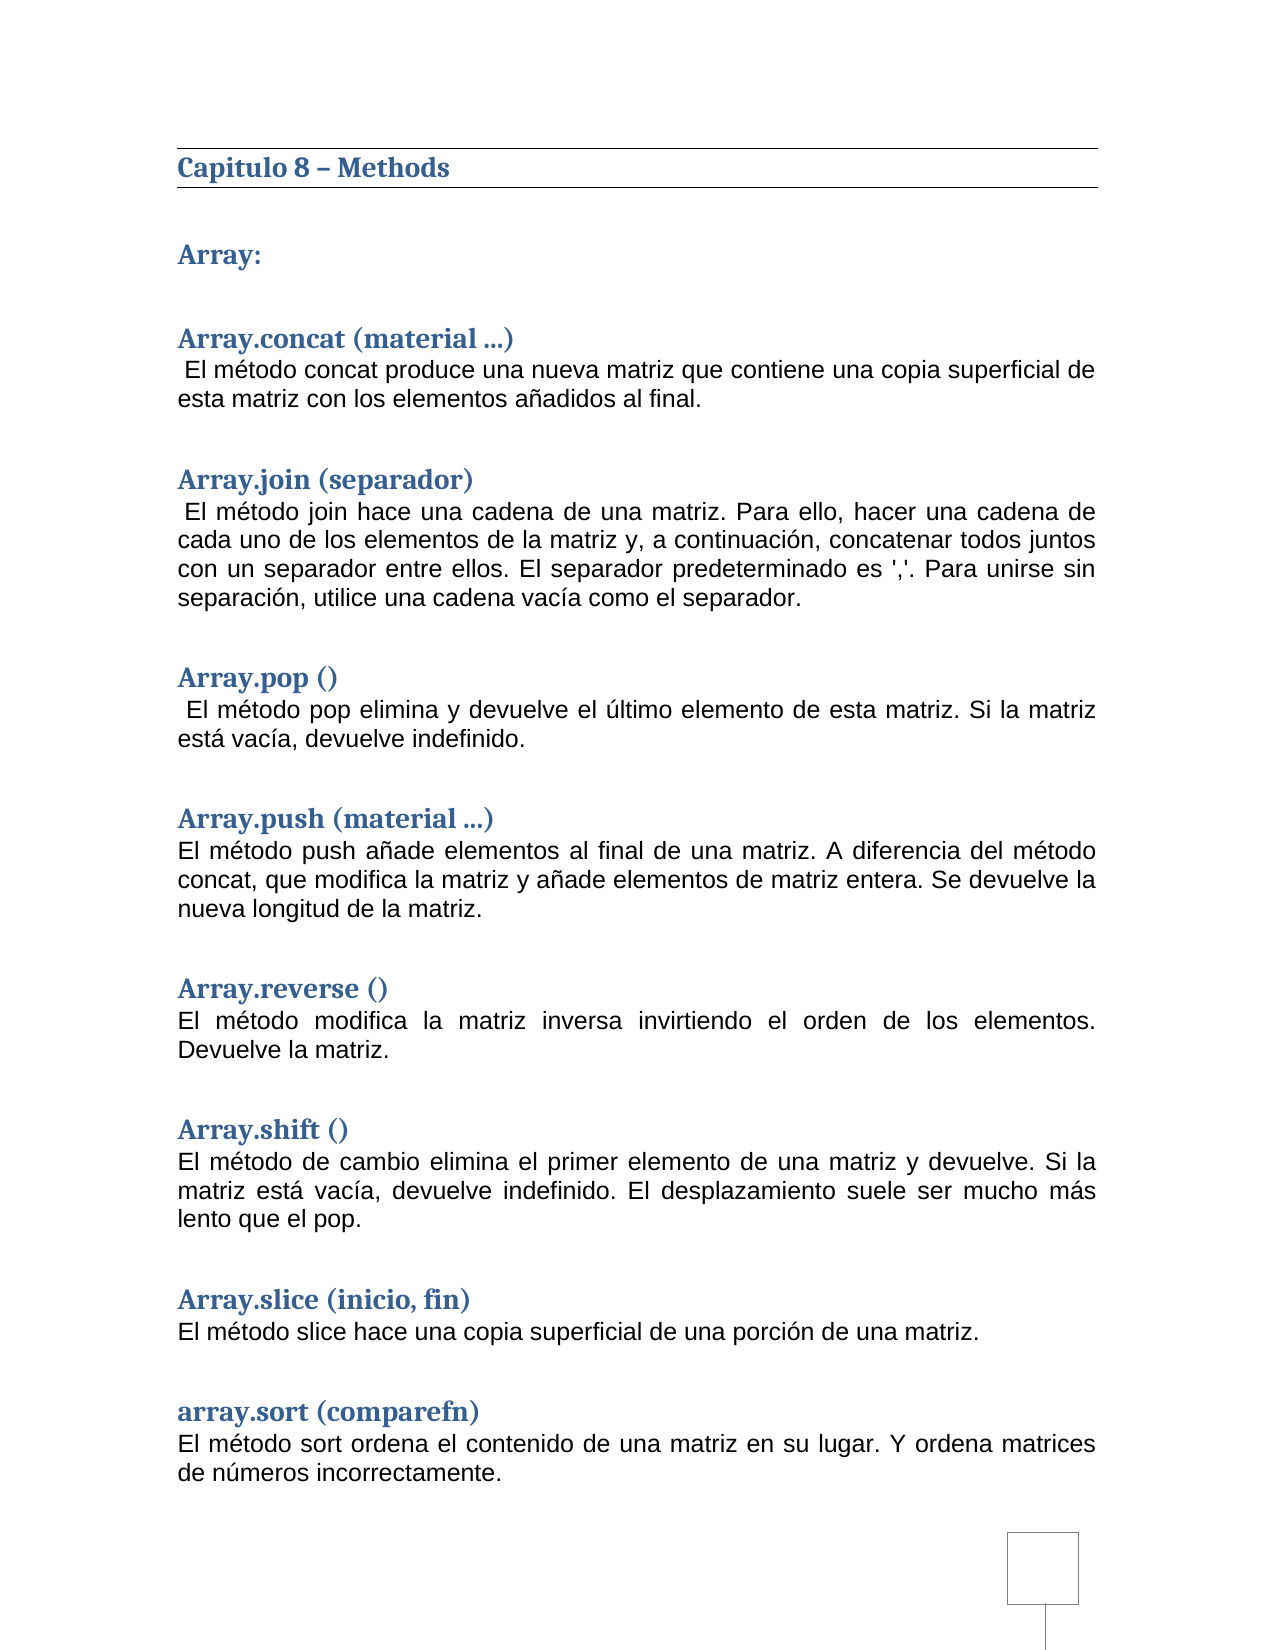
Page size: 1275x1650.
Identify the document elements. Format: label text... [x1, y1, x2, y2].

subtitle array.sort (comparefn) [177, 1396, 1098, 1429]
text El método modifica la matriz inversa invirtiendo el orden de los elementos. Devuelve la matriz. [177, 1006, 1098, 1063]
text El método push añade elementos al final de una matriz. A diferencia del método concat, que modifica la matriz y añade elementos de matriz entera. Se devuelve la nueva longitud de la matriz. [177, 836, 1098, 922]
subtitle Array.pop () [177, 662, 1098, 695]
text El método concat produce una nueva matriz que contiene una copia superficial de esta matriz con los elementos añadidos al final. [177, 356, 1098, 413]
text El método join hace una cadena de una matriz. Para ello, hacer una cadena de cada uno de los elementos de la matriz y, a continuación, concatenar todos juntos con un separador entre ellos. El separador predeterminado es ','. Para unirse sin separación, utilice una cadena vacía como el separador. [177, 497, 1098, 612]
subtitle Capitulo 8 – Methods [177, 149, 1098, 187]
subtitle Array: [177, 238, 1098, 272]
subtitle Array.join (separador) [177, 463, 1098, 497]
subtitle Array.push (material ...) [177, 803, 1098, 836]
subtitle Array.shift () [177, 1113, 1098, 1147]
subtitle Array.concat (material ...) [177, 322, 1098, 356]
text El método slice hace una copia superficial de una porción de una matriz. [177, 1317, 1098, 1346]
text El método de cambio elimina el primer elemento de una matriz y devuelve. Si la matriz está vacía, devuelve indefinido. El desplazamiento suele ser mucho más lento que el pop. [177, 1147, 1098, 1233]
subtitle Array.slice (inicio, fin) [177, 1283, 1098, 1317]
subtitle Array.reverse () [177, 972, 1098, 1006]
text El método pop elimina y devuelve el último elemento de esta matriz. Si la matriz está vacía, devuelve indefinido. [177, 695, 1098, 753]
text El método sort ordena el contenido de una matriz en su lugar. Y ordena matrices de números incorrectamente. [177, 1429, 1098, 1487]
